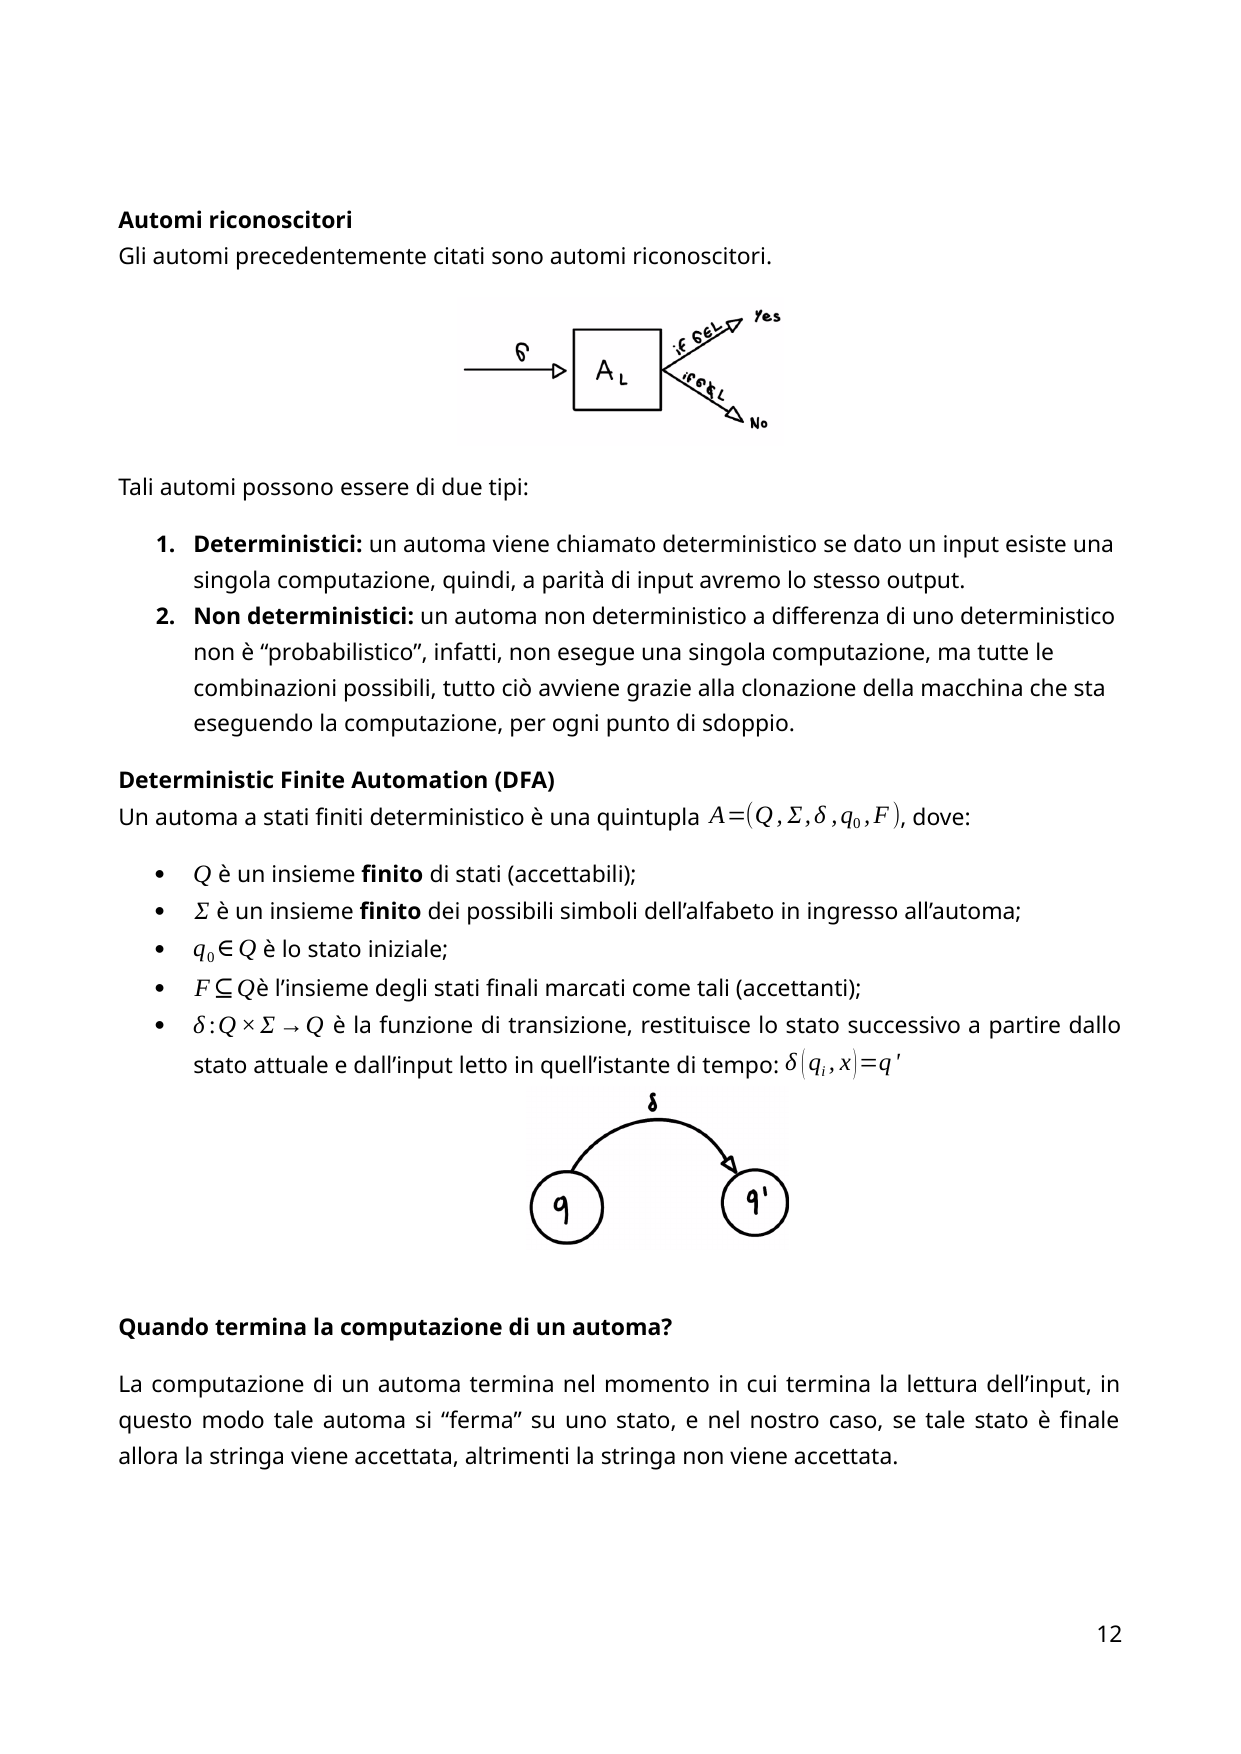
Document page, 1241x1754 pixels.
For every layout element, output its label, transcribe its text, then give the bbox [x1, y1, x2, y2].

subtitle Automi riconoscitori [118, 204, 1122, 236]
text Quando termina la computazione di un automa? [118, 1311, 1122, 1342]
picture [456, 297, 784, 446]
text La computazione di un automa termina nel momento in cui termina la lettura dell’input, in questo modo tale automa si “ferma” su uno stato, e nel nostro caso, se tale stato è finale allora la stringa viene accettata, altrimenti la stringa non viene accettata. [118, 1368, 1122, 1471]
list Non deterministici: un automa non deterministico a differenza di uno deterministico non è “probabilistico”, infatti, non esegue una singola computazione, ma tutte le combinazioni possibili, tutto ciò avviene grazie alla clonazione della macchina che sta eseguendo la computazione, per ogni punto di sdoppio. [156, 599, 1122, 739]
list è la funzione di transizione, restituisce lo stato successivo a partire dallo stato attuale e dall’input letto in quell’istante di tempo: [156, 1009, 1122, 1082]
text Tali automi possono essere di due tipi: [118, 471, 1122, 502]
list Deterministici: un automa viene chiamato deterministico se dato un input esiste una singola computazione, quindi, a parità di input avremo lo stesso output. [156, 528, 1122, 595]
text Un automa a stati finiti deterministico è una quintupla , dove: [118, 800, 1122, 832]
list è lo stato iniziale; [156, 933, 1122, 967]
list è un insieme finito dei possibili simboli dell’alfabeto in ingresso all’automa; [156, 895, 1122, 928]
subtitle Deterministic Finite Automation (DFA) [118, 764, 1122, 795]
list è l’insieme degli stati finali marcati come tali (accettanti); [156, 972, 1122, 1005]
list è un insieme finito di stati (accettabili); [156, 858, 1122, 890]
text Gli automi precedentemente citati sono automi riconoscitori. [118, 240, 1122, 272]
picture [526, 1086, 790, 1250]
